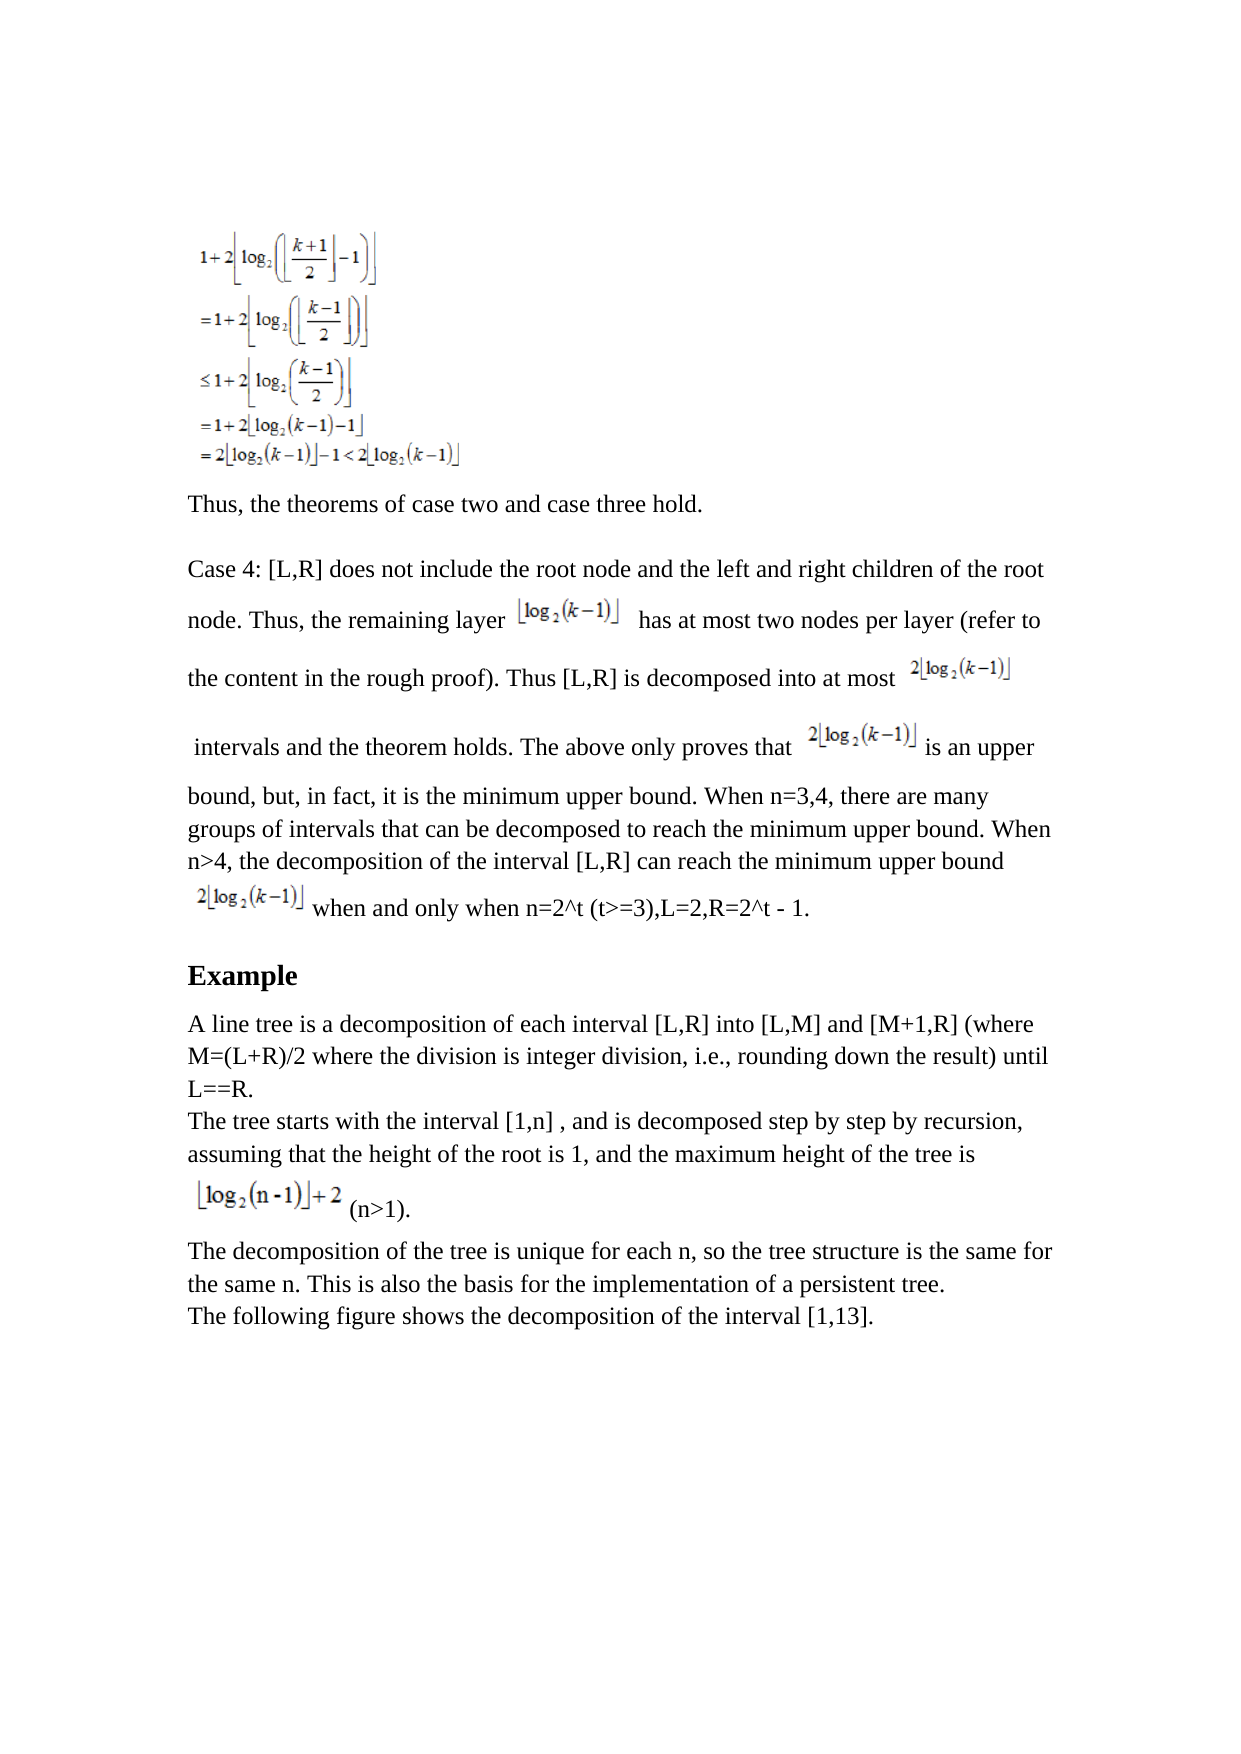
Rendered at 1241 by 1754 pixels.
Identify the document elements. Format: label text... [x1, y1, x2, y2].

text The following figure shows the decomposition of the interval [1,13]. [187, 1299, 1053, 1332]
text A line tree is a decomposition of each interval [L,R] into [L,M] and [M+1,R] (where M=(L+R)/2 where the division is integer division, i.e., rounding down the result) until L==R. [187, 1007, 1053, 1104]
text Case 4: [L,R] does not include the root node and the left and right children of the root node. Thus, the remaining layer has at most two nodes per layer (refer to the content in the rough proof). Thus [L,R] is decomposed into at most [187, 552, 1053, 714]
text The decomposition of the tree is unique for each n, so the tree structure is the same for the same n. This is also the basis for the implementation of a persistent tree. [187, 1234, 1053, 1299]
picture [187, 227, 472, 471]
picture [511, 584, 633, 629]
picture [902, 649, 1018, 687]
text Example [187, 942, 1053, 1007]
text Thus, the theorems of case two and case three hold. [187, 487, 1053, 519]
picture [187, 1169, 350, 1217]
text The tree starts with the interval [1,n] , and is decomposed step by step by recursion, assuming that the height of the root is 1, and the maximum height of the tree is (n>1). [187, 1104, 1053, 1234]
picture [798, 714, 925, 755]
text intervals and the theorem holds. The above only proves that is an upper bound, but, in fact, it is the minimum upper bound. When n=3,4, there are many groups of intervals that can be decomposed to reach the minimum upper bound. When n>4, the decomposition of the interval [L,R] can reach the minimum upper bound when and only when n=2^t (t>=3),L=2,R=2^t - 1. [187, 714, 1053, 942]
picture [187, 877, 312, 917]
